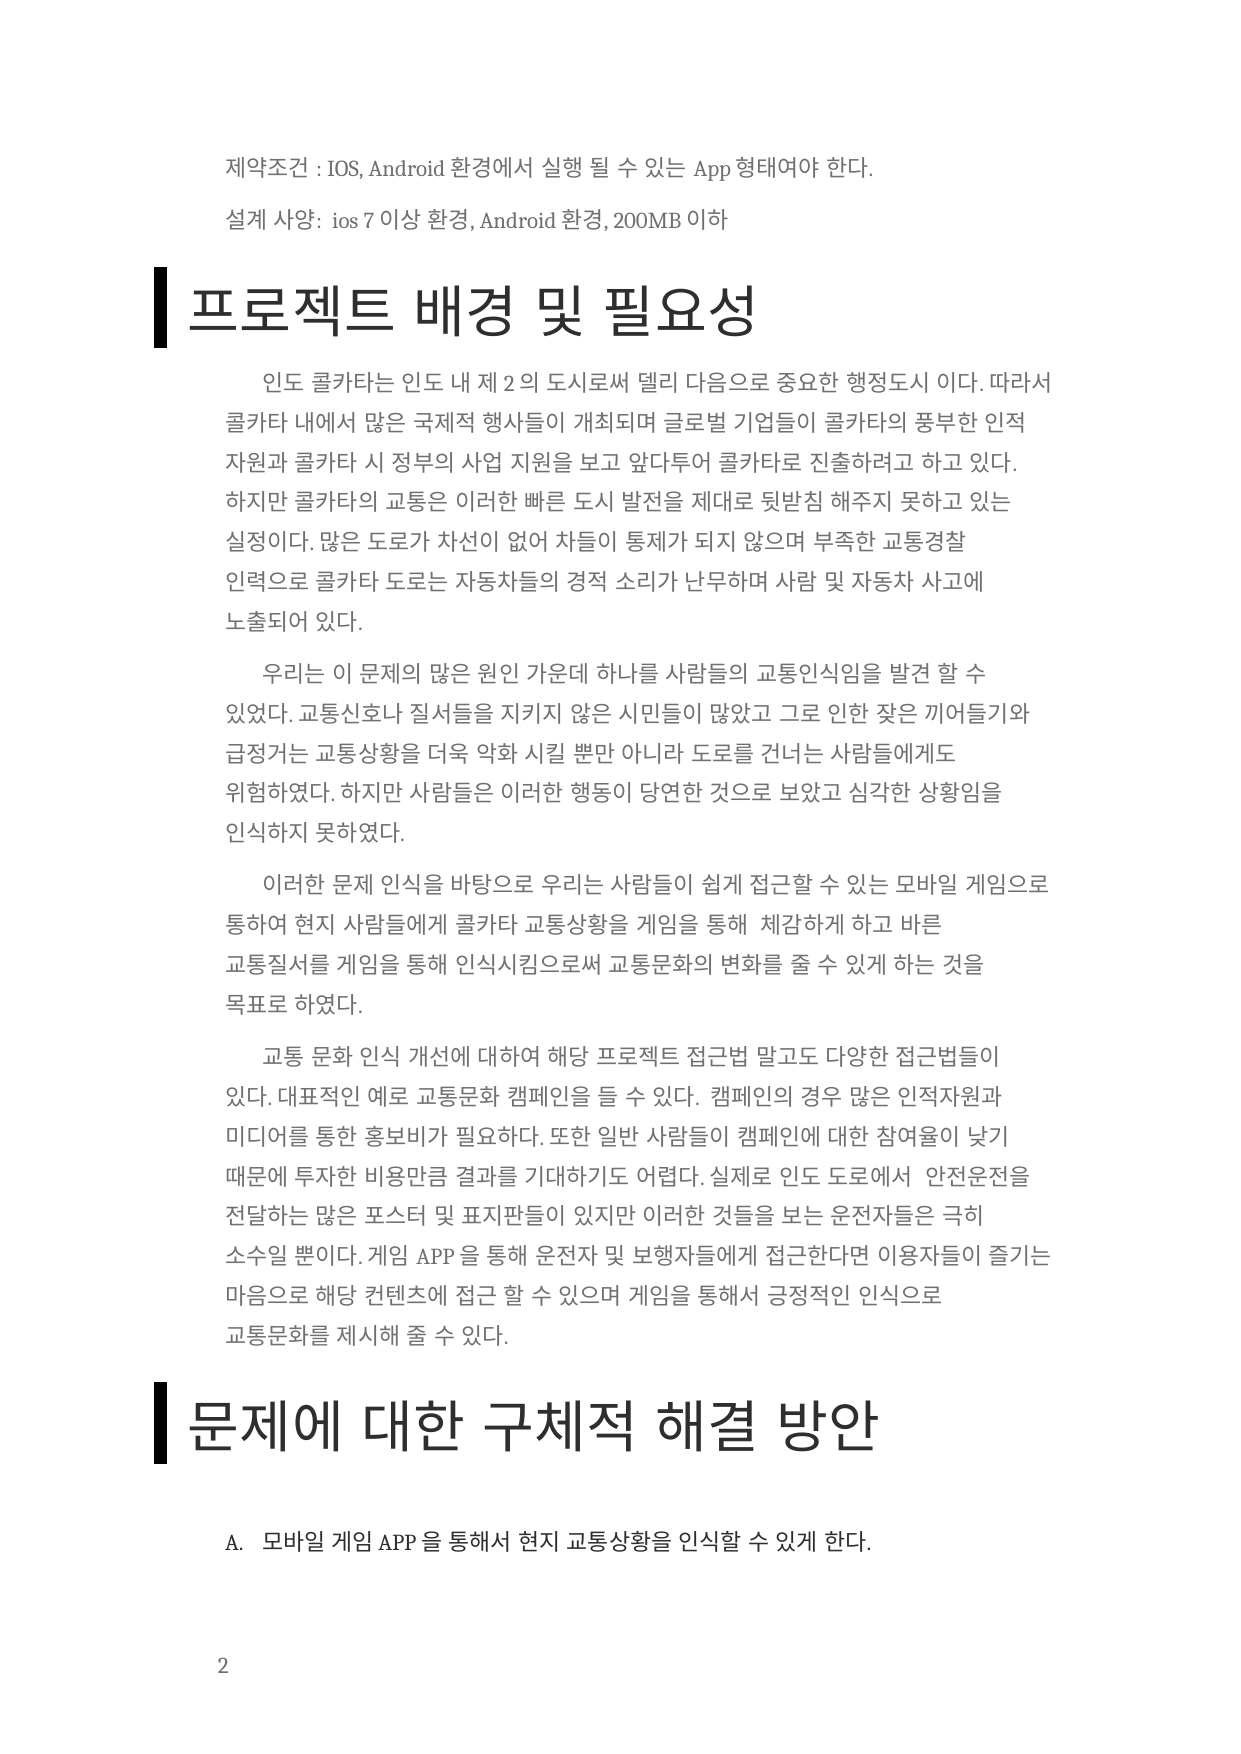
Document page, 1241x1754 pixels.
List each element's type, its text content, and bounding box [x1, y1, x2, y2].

text 제약조건 : IOS, Android 환경에서 실행 될 수 있는 App형태여야 한다. [225, 150, 1053, 183]
subtitle 모바일 게임 APP을 통해서 현지 교통상황을 인식할 수 있게 한다. [225, 1524, 1053, 1557]
text 이러한 문제 인식을 바탕으로 우리는 사람들이 쉽게 접근할 수 있는 모바일 게임으로 통하여 현지 사람들에게 콜카타 교통상황을 게임을 통해 체감하게 하고 바른 교통질서를 게임을 통해 인식시킴으로써 교통문화의 변화를 줄 수 있게 하는 것을 목표로 하였다. [225, 867, 1053, 1020]
title 문제에 대한 구체적 해결 방안 [167, 1382, 1053, 1464]
text 인도 콜카타는 인도 내 제2의 도시로써 델리 다음으로 중요한 행정도시 이다. 따라서 콜카타 내에서 많은 국제적 행사들이 개최되며 글로벌 기업들이 콜카타의 풍부한 인적 자원과 콜카타 시 정부의 사업 지원을 보고 앞다투어 콜카타로 진출하려고 하고 있다. 하지만 콜카타의 교통은 이러한 빠른 도시 발전을 제대로 뒷받침 해주지 못하고 있는 실정이다. 많은 도로가 차선이 없어 차들이 통제가 되지 않으며 부족한 교통경찰 인력으로 콜카타 도로는 자동차들의 경적 소리가 난무하며 사람 및 자동차 사고에 노출되어 있다. [225, 365, 1053, 637]
text 교통 문화 인식 개선에 대하여 해당 프로젝트 접근법 말고도 다양한 접근법들이 있다. 대표적인 예로 교통문화 캠페인을 들 수 있다. 캠페인의 경우 많은 인적자원과 미디어를 통한 홍보비가 필요하다. 또한 일반 사람들이 캠페인에 대한 참여율이 낮기 때문에 투자한 비용만큼 결과를 기대하기도 어렵다. 실제로 인도 도로에서 안전운전을 전달하는 많은 포스터 및 표지판들이 있지만 이러한 것들을 보는 운전자들은 극히 소수일 뿐이다. 게임 APP을 통해 운전자 및 보행자들에게 접근한다면 이용자들이 즐기는 마음으로 해당 컨텐츠에 접근 할 수 있으며 게임을 통해서 긍정적인 인식으로 교통문화를 제시해 줄 수 있다. [225, 1039, 1053, 1351]
title 프로젝트 배경 및 필요성 [167, 267, 1053, 348]
text 설계 사양: ios 7 이상 환경, Android 환경, 200MB이하 [225, 202, 1053, 236]
text 우리는 이 문제의 많은 원인 가운데 하나를 사람들의 교통인식임을 발견 할 수 있었다. 교통신호나 질서들을 지키지 않은 시민들이 많았고 그로 인한 잦은 끼어들기와 급정거는 교통상황을 더욱 악화 시킬 뿐만 아니라 도로를 건너는 사람들에게도 위험하였다. 하지만 사람들은 이러한 행동이 당연한 것으로 보았고 심각한 상황임을 인식하지 못하였다. [225, 656, 1053, 848]
